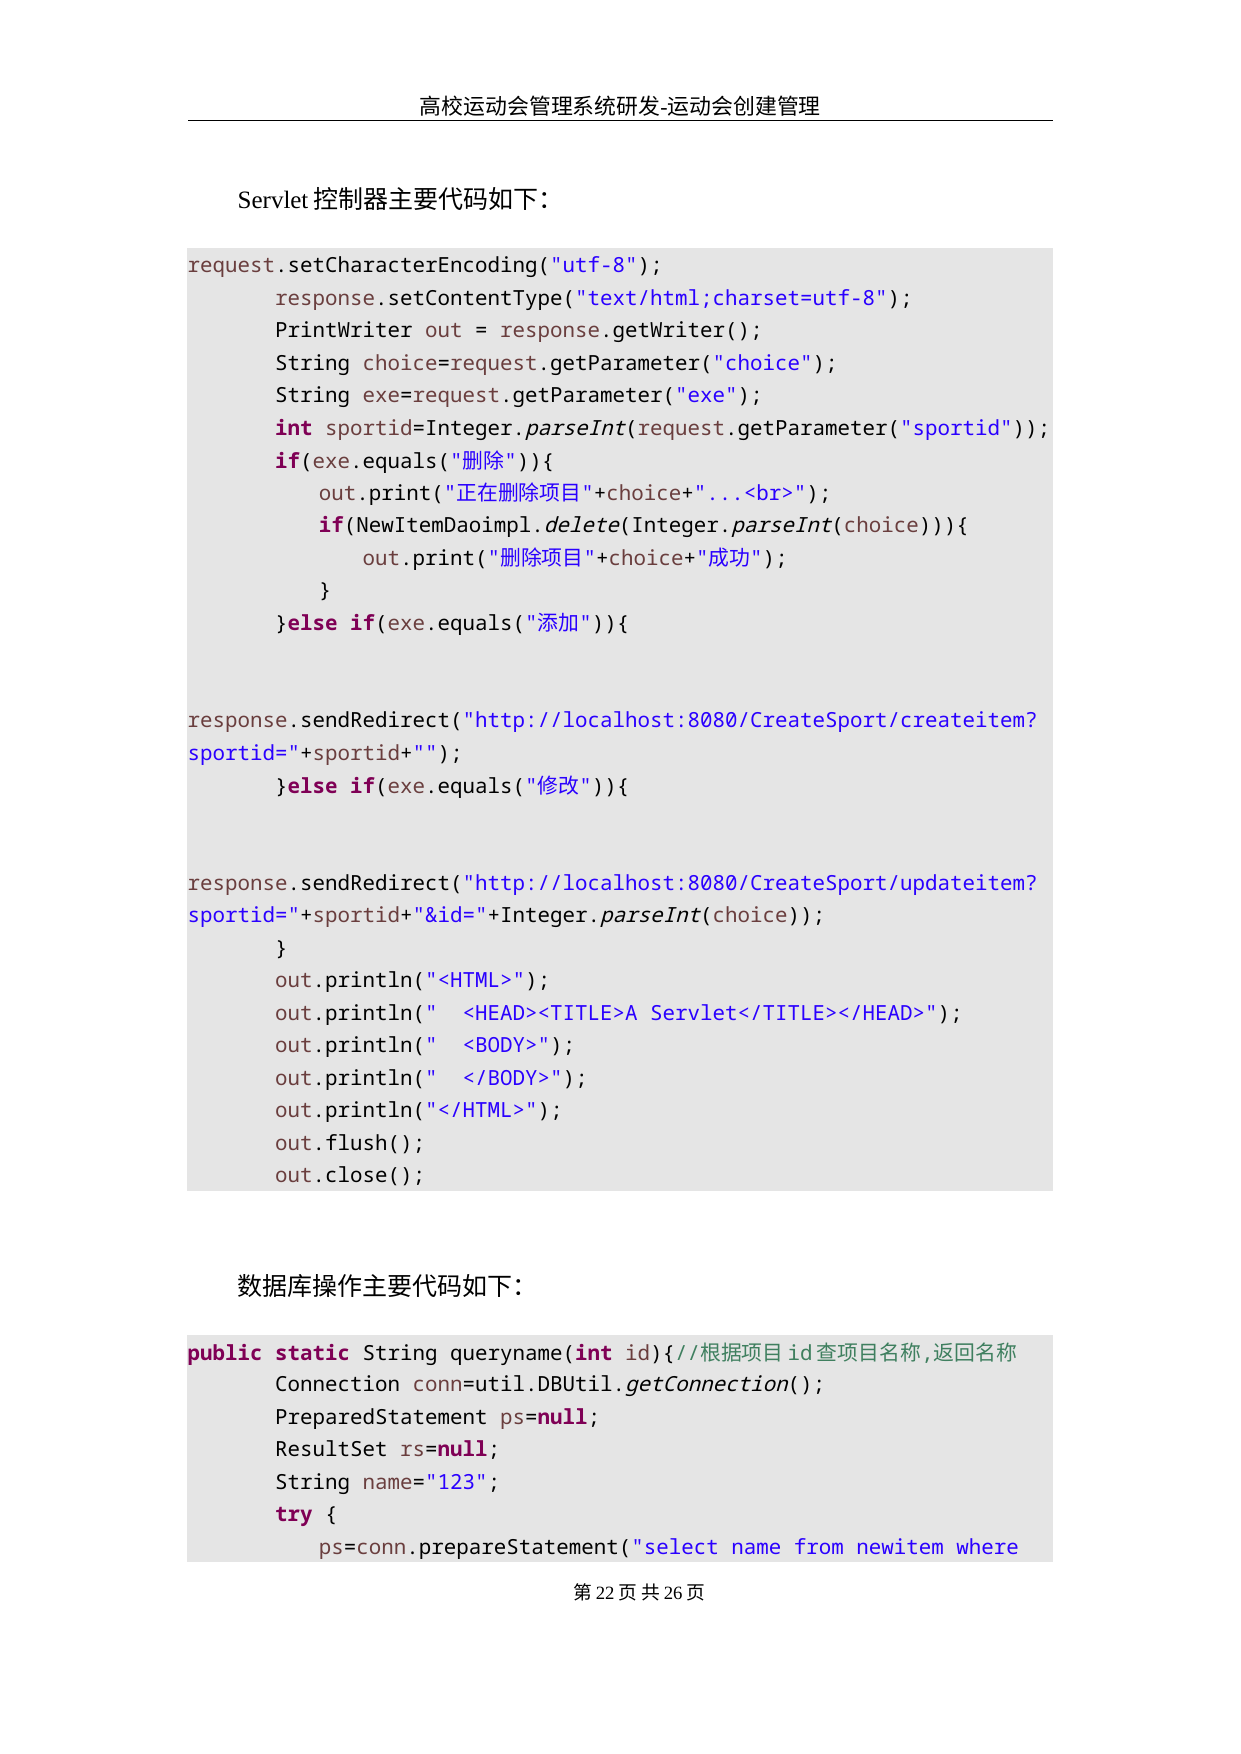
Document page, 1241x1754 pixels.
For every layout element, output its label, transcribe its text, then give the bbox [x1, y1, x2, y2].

text out.println(" <BODY>"); [187, 1028, 1053, 1061]
text }else if(exe.equals("修改")){ [187, 768, 1053, 801]
text out.print("正在删除项目"+choice+"...<br>"); [187, 476, 1053, 508]
text response.sendRedirect("http://localhost:8080/CreateSport/createitem?sportid="+sportid+""); [187, 638, 1053, 768]
text response.sendRedirect("http://localhost:8080/CreateSport/updateitem?sportid="+sportid+"&id="+Integer.parseInt(choice)); [187, 801, 1053, 931]
text request.setCharacterEncoding("utf-8"); [187, 248, 1053, 281]
text out.close(); [187, 1158, 1053, 1191]
text PreparedStatement ps=null; [187, 1400, 1053, 1432]
text } [187, 931, 1053, 963]
text out.print("删除项目"+choice+"成功"); [187, 541, 1053, 573]
text try { [187, 1497, 1053, 1530]
text String exe=request.getParameter("exe"); [187, 378, 1053, 411]
text ResultSet rs=null; [187, 1432, 1053, 1465]
text }else if(exe.equals("添加")){ [187, 606, 1053, 638]
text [187, 1530, 1053, 1562]
text out.flush(); [187, 1126, 1053, 1158]
text } [187, 573, 1053, 606]
text out.println(" <HEAD><TITLE>A Servlet</TITLE></HEAD>"); [187, 996, 1053, 1028]
text int sportid=Integer.parseInt(request.getParameter("sportid")); [187, 411, 1053, 443]
text Servlet控制器主要代码如下： [187, 165, 1053, 230]
text out.println("</HTML>"); [187, 1093, 1053, 1126]
text PrintWriter out = response.getWriter(); [187, 313, 1053, 346]
text public static String queryname(int id){//根据项目id查项目名称,返回名称 [187, 1335, 1053, 1367]
text String choice=request.getParameter("choice"); [187, 346, 1053, 378]
text Connection conn=util.DBUtil.getConnection(); [187, 1367, 1053, 1400]
text if(exe.equals("删除")){ [187, 443, 1053, 476]
text out.println(" </BODY>"); [187, 1061, 1053, 1093]
text if(NewItemDaoimpl.delete(Integer.parseInt(choice))){ [187, 508, 1053, 541]
text 数据库操作主要代码如下： [187, 1252, 1053, 1317]
text out.println("<HTML>"); [187, 963, 1053, 996]
text String name="123"; [187, 1465, 1053, 1497]
text response.setContentType("text/html;charset=utf-8"); [187, 281, 1053, 313]
